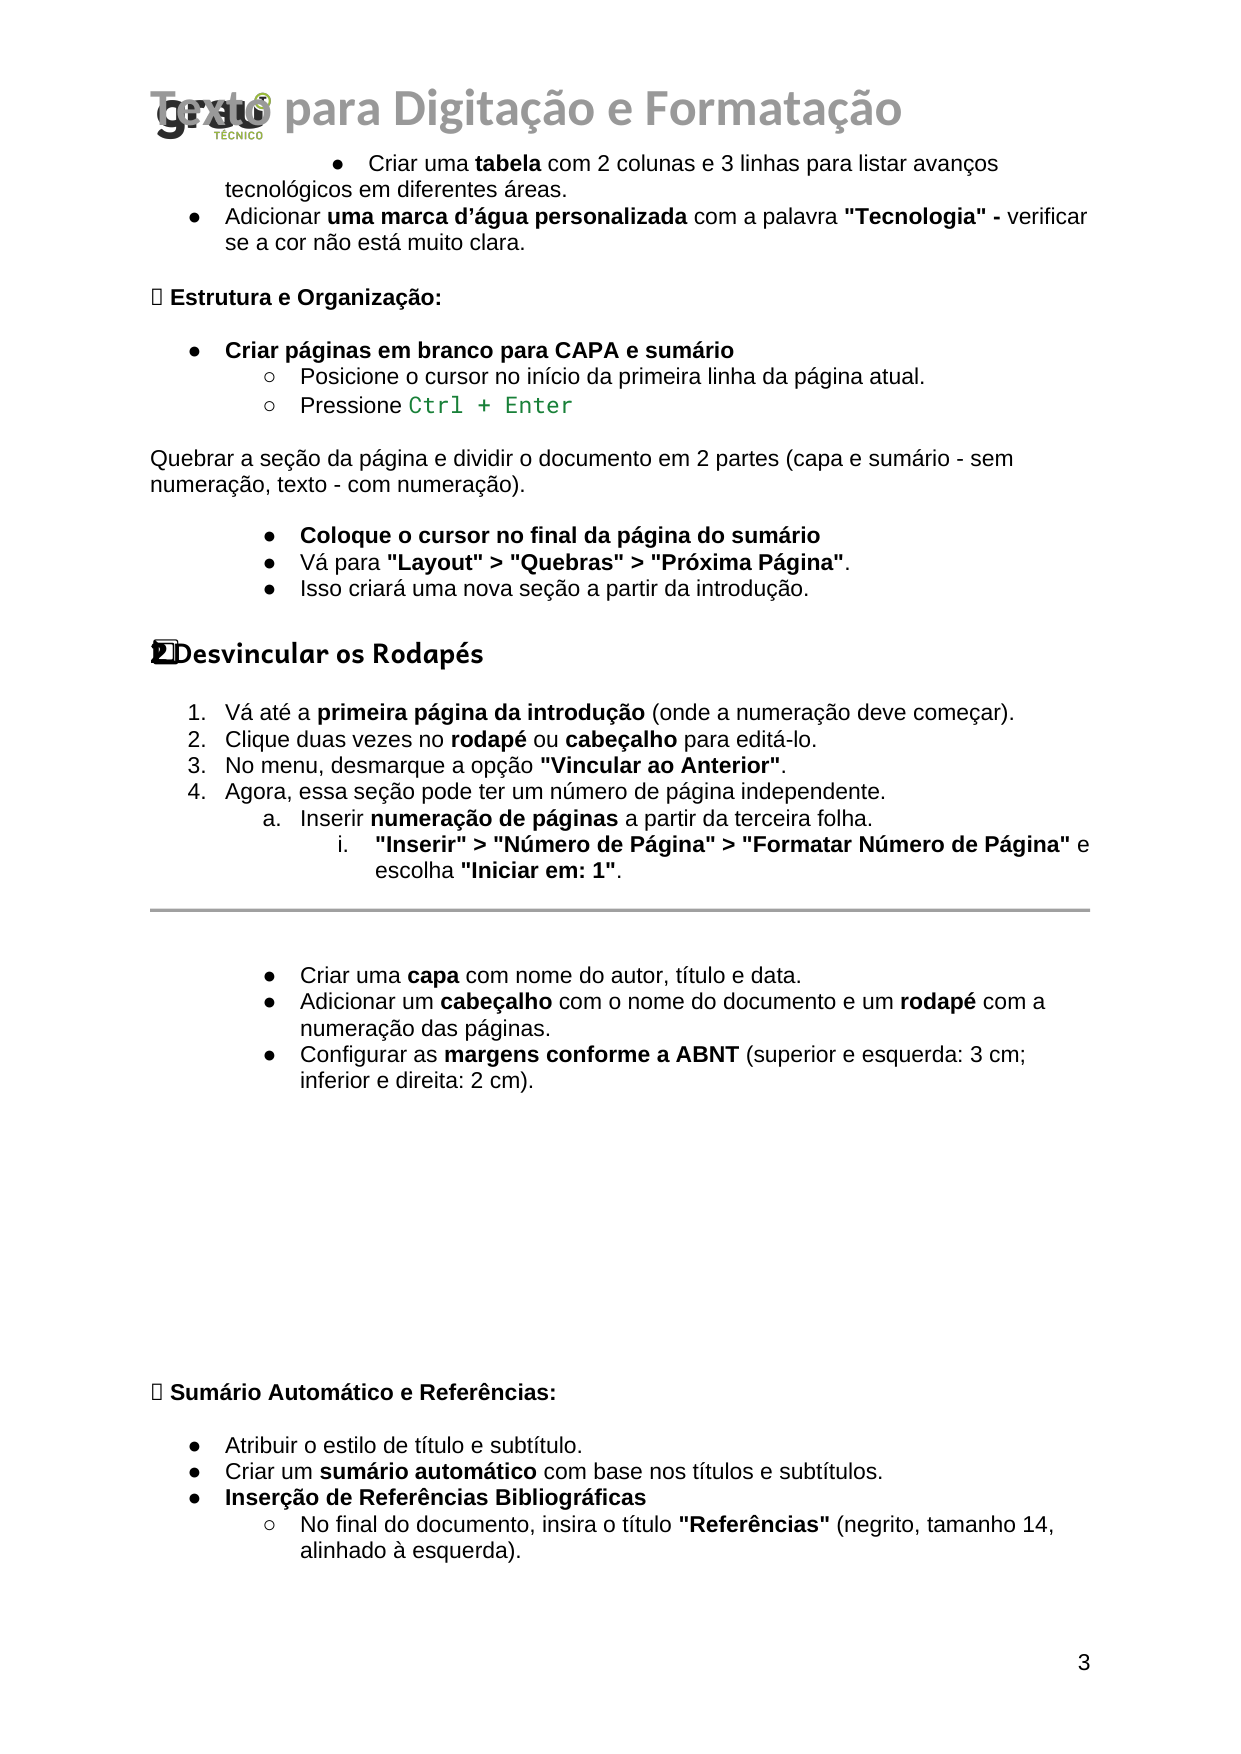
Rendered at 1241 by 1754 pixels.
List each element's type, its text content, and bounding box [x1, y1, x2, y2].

list Criar um sumário automático com base nos títulos e subtítulos. [187, 1458, 1090, 1484]
text ✅ Estrutura e Organização: [150, 280, 1090, 312]
list "Inserir" > "Número de Página" > "Formatar Número de Página" e escolha "Iniciar em: 1". [337, 831, 1090, 884]
list Agora, essa seção pode ter um número de página independente. [187, 778, 1090, 804]
list Vá para "Layout" > "Quebras" > "Próxima Página". [262, 549, 1090, 575]
list Isso criará uma nova seção a partir da introdução. [262, 575, 1090, 601]
list Vá até a primeira página da introdução (onde a numeração deve começar). [187, 699, 1090, 726]
list No menu, desmarque a opção "Vincular ao Anterior". [187, 752, 1090, 778]
list Clique duas vezes no rodapé ou cabeçalho para editá-lo. [187, 726, 1090, 752]
picture [153, 78, 275, 154]
text Quebrar a seção da página e dividir o documento em 2 partes (capa e sumário - sem numeração, texto - com numeração). [150, 444, 1090, 497]
list Pressione Ctrl + Enter [262, 389, 1090, 419]
list Criar uma capa com nome do autor, título e data. [262, 962, 1090, 988]
list Coloque o cursor no final da página do sumário [262, 522, 1090, 549]
list Inserção de Referências Bibliográficas [187, 1484, 1090, 1511]
list Criar uma tabela com 2 colunas e 3 linhas para listar avanços tecnológicos em diferentes áreas. [187, 150, 1090, 203]
list No final do documento, insira o título "Referências" (negrito, tamanho 14, alinhado à esquerda). [262, 1511, 1090, 1563]
subtitle 2️⃣ Desvincular os Rodapés [150, 631, 1090, 674]
list Atribuir o estilo de título e subtítulo. [187, 1432, 1090, 1458]
list Configurar as margens conforme a ABNT (superior e esquerda: 3 cm; inferior e direita: 2 cm). [262, 1041, 1090, 1094]
list Adicionar um cabeçalho com o nome do documento e um rodapé com a numeração das páginas. [262, 988, 1090, 1041]
list Adicionar uma marca d’água personalizada com a palavra "Tecnologia" - verificar se a cor não está muito clara. [187, 203, 1090, 255]
list Posicione o cursor no início da primeira linha da página atual. [262, 363, 1090, 389]
text ✅ Sumário Automático e Referências: [150, 1375, 1090, 1407]
list Criar páginas em branco para CAPA e sumário [187, 337, 1090, 363]
list Inserir numeração de páginas a partir da terceira folha. [262, 804, 1090, 831]
